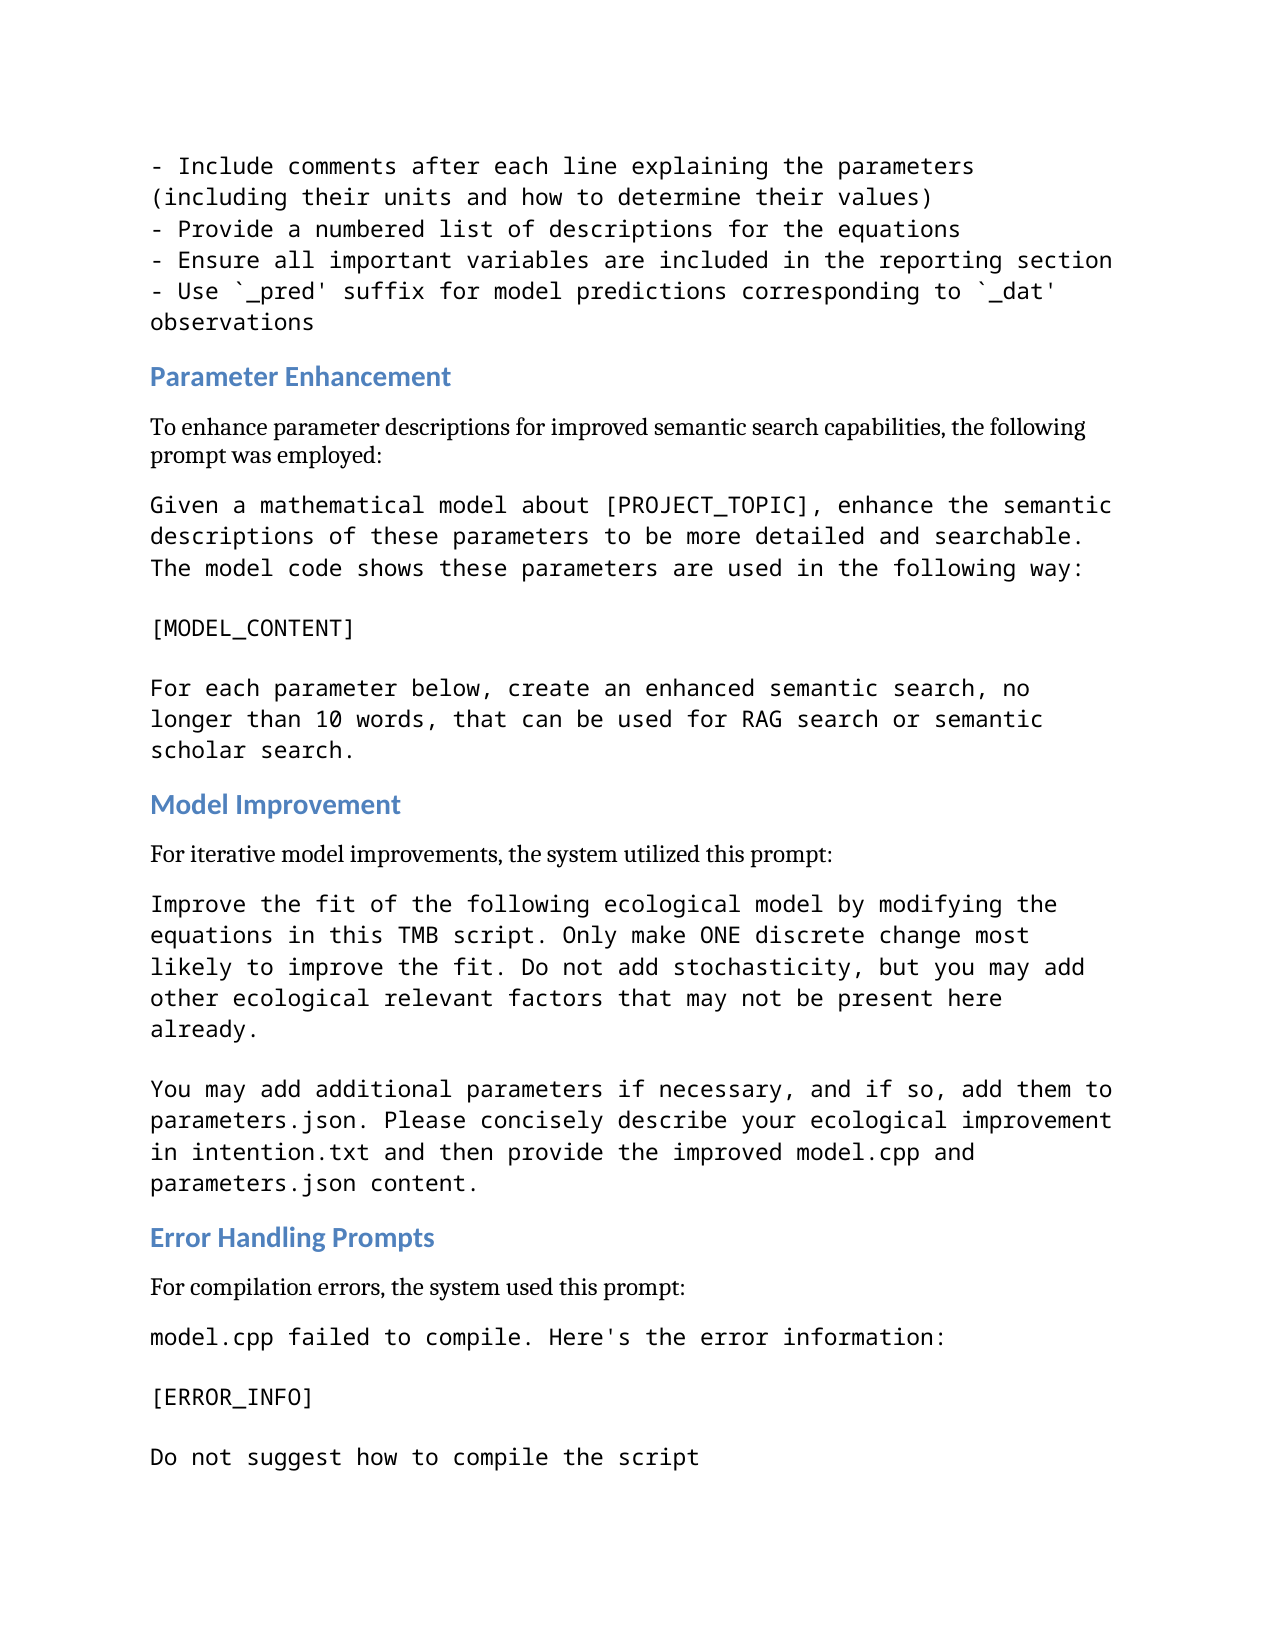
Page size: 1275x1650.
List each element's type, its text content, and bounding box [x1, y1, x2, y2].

subtitle Error Handling Prompts [150, 1219, 1125, 1254]
subtitle Model Improvement [150, 786, 1125, 822]
text To enhance parameter descriptions for improved semantic search capabilities, the following prompt was employed: [150, 413, 1125, 470]
text model.cpp failed to compile. Here's the error information: [ERROR_INFO] Do not suggest how to compile the script [150, 1321, 1125, 1472]
text For iterative model improvements, the system utilized this prompt: [150, 840, 1125, 869]
text For compilation errors, the system used this prompt: [150, 1273, 1125, 1302]
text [150, 150, 1125, 337]
text Given a mathematical model about [PROJECT_TOPIC], enhance the semantic descriptions of these parameters to be more detailed and searchable. The model code shows these parameters are used in the following way: [MODEL_CONTENT] For each parameter below, create an enhanced semantic search, no longer than 10 words, that can be used for RAG search or semantic scholar search. [150, 489, 1125, 765]
text Improve the fit of the following ecological model by modifying the equations in this TMB script. Only make ONE discrete change most likely to improve the fit. Do not add stochasticity, but you may add other ecological relevant factors that may not be present here already. You may add additional parameters if necessary, and if so, add them to parameters.json. Please concisely describe your ecological improvement in intention.txt and then provide the improved model.cpp and parameters.json content. [150, 888, 1125, 1198]
subtitle Parameter Enhancement [150, 358, 1125, 394]
